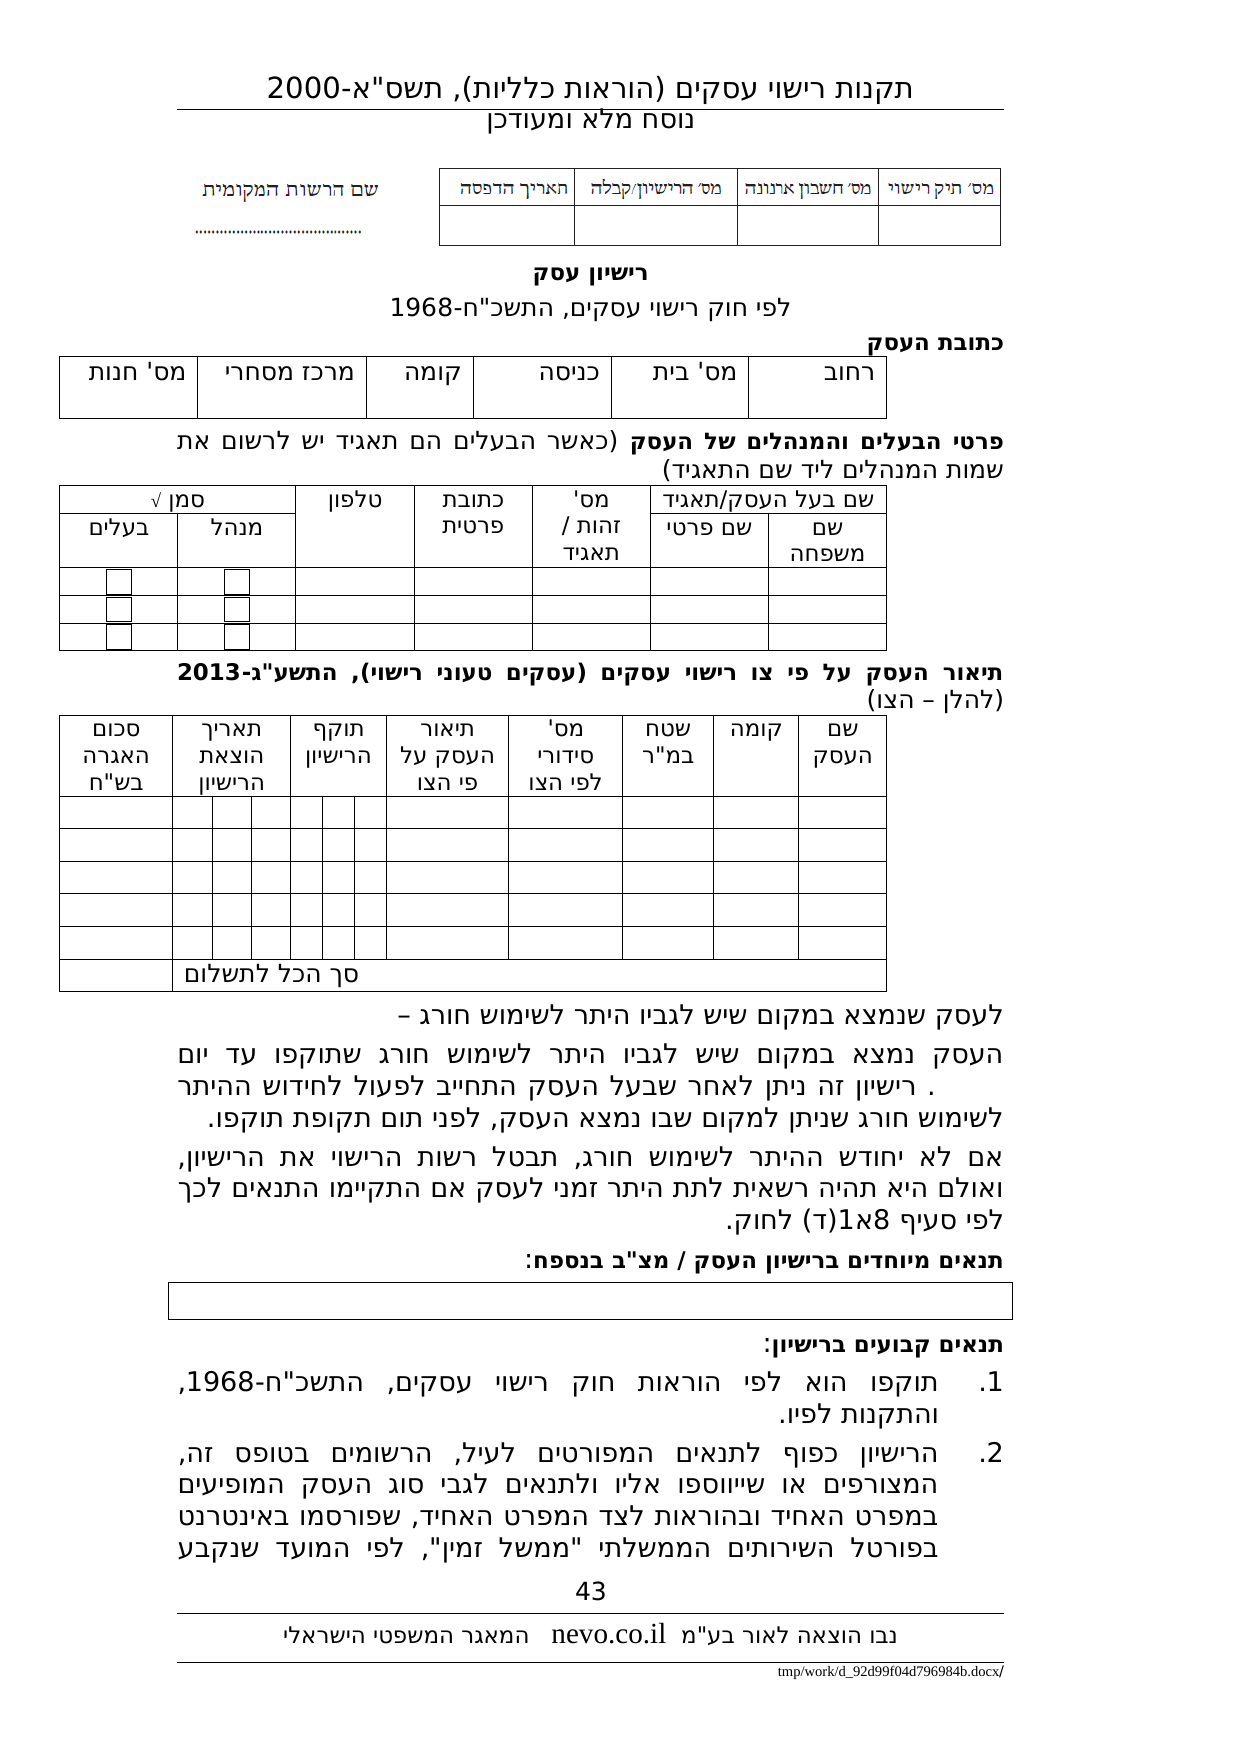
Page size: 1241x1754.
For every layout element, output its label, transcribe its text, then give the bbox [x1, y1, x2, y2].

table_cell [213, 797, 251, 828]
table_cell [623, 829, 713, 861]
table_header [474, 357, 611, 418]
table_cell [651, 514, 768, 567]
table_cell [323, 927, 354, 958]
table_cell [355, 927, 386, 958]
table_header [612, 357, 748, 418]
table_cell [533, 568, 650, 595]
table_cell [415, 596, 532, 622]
text תיאור העסק על פי צו רישוי עסקים (עסקים טעוני רישוי), התשע"ג-2013 (להלן – הצו) [177, 659, 1004, 714]
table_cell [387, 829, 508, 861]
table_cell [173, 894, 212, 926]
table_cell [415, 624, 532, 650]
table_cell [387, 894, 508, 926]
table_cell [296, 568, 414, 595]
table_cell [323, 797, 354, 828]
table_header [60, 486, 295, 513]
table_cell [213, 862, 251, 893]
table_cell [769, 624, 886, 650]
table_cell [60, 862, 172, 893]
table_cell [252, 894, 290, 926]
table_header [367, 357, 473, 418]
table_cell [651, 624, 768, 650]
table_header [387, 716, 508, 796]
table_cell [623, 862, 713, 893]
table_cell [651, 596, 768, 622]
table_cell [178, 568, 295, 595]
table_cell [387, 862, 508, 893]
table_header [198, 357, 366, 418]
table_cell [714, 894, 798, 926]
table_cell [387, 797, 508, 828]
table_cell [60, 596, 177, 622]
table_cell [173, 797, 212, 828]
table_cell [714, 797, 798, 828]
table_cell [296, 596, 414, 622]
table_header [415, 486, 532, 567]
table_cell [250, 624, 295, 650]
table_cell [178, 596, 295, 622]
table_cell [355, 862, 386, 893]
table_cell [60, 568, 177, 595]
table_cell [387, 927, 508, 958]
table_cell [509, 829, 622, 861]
text תנאים מיוחדים ברישיון העסק / מצ"ב בנספח: [177, 1243, 1004, 1275]
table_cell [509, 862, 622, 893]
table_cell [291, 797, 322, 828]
text תנאים קבועים ברישיון: [177, 1327, 1004, 1359]
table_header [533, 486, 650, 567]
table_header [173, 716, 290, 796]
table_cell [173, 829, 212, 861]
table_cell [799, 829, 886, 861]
text אם לא יחודש ההיתר לשימוש חורג, תבטל רשות הרישוי את הרישיון, ואולם היא תהיה רשאית לתת היתר זמני לעסק אם התקיימו התנאים לכך לפי סעיף 8א1(ד) לחוק. [177, 1141, 1004, 1236]
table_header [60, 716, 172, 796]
text לעסק שנמצא במקום שיש לגביו היתר לשימוש חורג – [177, 1000, 1004, 1031]
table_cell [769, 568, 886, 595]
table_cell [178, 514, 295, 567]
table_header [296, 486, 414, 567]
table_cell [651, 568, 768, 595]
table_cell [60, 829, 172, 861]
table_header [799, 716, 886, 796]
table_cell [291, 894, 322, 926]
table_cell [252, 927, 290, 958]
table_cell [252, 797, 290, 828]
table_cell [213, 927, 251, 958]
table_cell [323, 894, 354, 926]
text רישיון עסק [177, 259, 1004, 285]
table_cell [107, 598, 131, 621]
text העסק נמצא במקום שיש לגביו היתר לשימוש חורג שתוקפו עד יום . רישיון זה ניתן לאחר שבעל העסק התחייב לפעול לחידוש ההיתר לשימוש חורג שניתן למקום שבו נמצא העסק, לפני תום תקופת תוקפו. [177, 1039, 1004, 1133]
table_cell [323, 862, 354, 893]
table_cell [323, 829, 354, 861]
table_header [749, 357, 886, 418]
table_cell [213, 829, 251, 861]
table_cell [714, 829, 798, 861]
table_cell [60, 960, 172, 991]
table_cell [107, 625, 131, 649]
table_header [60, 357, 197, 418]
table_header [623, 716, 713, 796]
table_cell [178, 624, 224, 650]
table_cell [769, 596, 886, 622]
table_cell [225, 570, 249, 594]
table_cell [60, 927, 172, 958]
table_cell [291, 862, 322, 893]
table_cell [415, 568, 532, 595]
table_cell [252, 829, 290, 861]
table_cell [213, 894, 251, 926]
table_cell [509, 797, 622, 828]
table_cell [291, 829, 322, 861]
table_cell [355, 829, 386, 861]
text לפי חוק רישוי עסקים, התשכ"ח-1968 [177, 293, 1004, 322]
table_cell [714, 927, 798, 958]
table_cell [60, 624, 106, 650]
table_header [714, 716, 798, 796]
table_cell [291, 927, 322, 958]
text כתובת העסק [177, 329, 1004, 356]
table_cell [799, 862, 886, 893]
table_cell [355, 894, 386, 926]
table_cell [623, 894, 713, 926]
text פרטי הבעלים והמנהלים של העסק (כאשר הבעלים הם תאגיד יש לרשום את שמות המנהלים ליד שם התאגיד) [177, 427, 1004, 485]
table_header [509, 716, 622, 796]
text 1. תוקפו הוא לפי הוראות חוק רישוי עסקים, התשכ"ח-1968, והתקנות לפיו. [177, 1367, 1004, 1430]
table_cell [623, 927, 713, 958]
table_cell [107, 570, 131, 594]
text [177, 1437, 1004, 1563]
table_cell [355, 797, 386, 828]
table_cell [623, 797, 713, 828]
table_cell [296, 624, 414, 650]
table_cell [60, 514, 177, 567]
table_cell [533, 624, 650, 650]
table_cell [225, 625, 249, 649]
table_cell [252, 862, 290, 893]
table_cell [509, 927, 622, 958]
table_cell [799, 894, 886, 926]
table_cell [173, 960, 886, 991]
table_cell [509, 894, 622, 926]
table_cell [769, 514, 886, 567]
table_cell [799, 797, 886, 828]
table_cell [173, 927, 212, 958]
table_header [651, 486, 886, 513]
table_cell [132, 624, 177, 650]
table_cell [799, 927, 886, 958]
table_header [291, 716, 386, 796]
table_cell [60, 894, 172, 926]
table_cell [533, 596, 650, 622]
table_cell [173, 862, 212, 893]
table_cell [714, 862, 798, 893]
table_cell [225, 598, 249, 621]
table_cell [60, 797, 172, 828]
